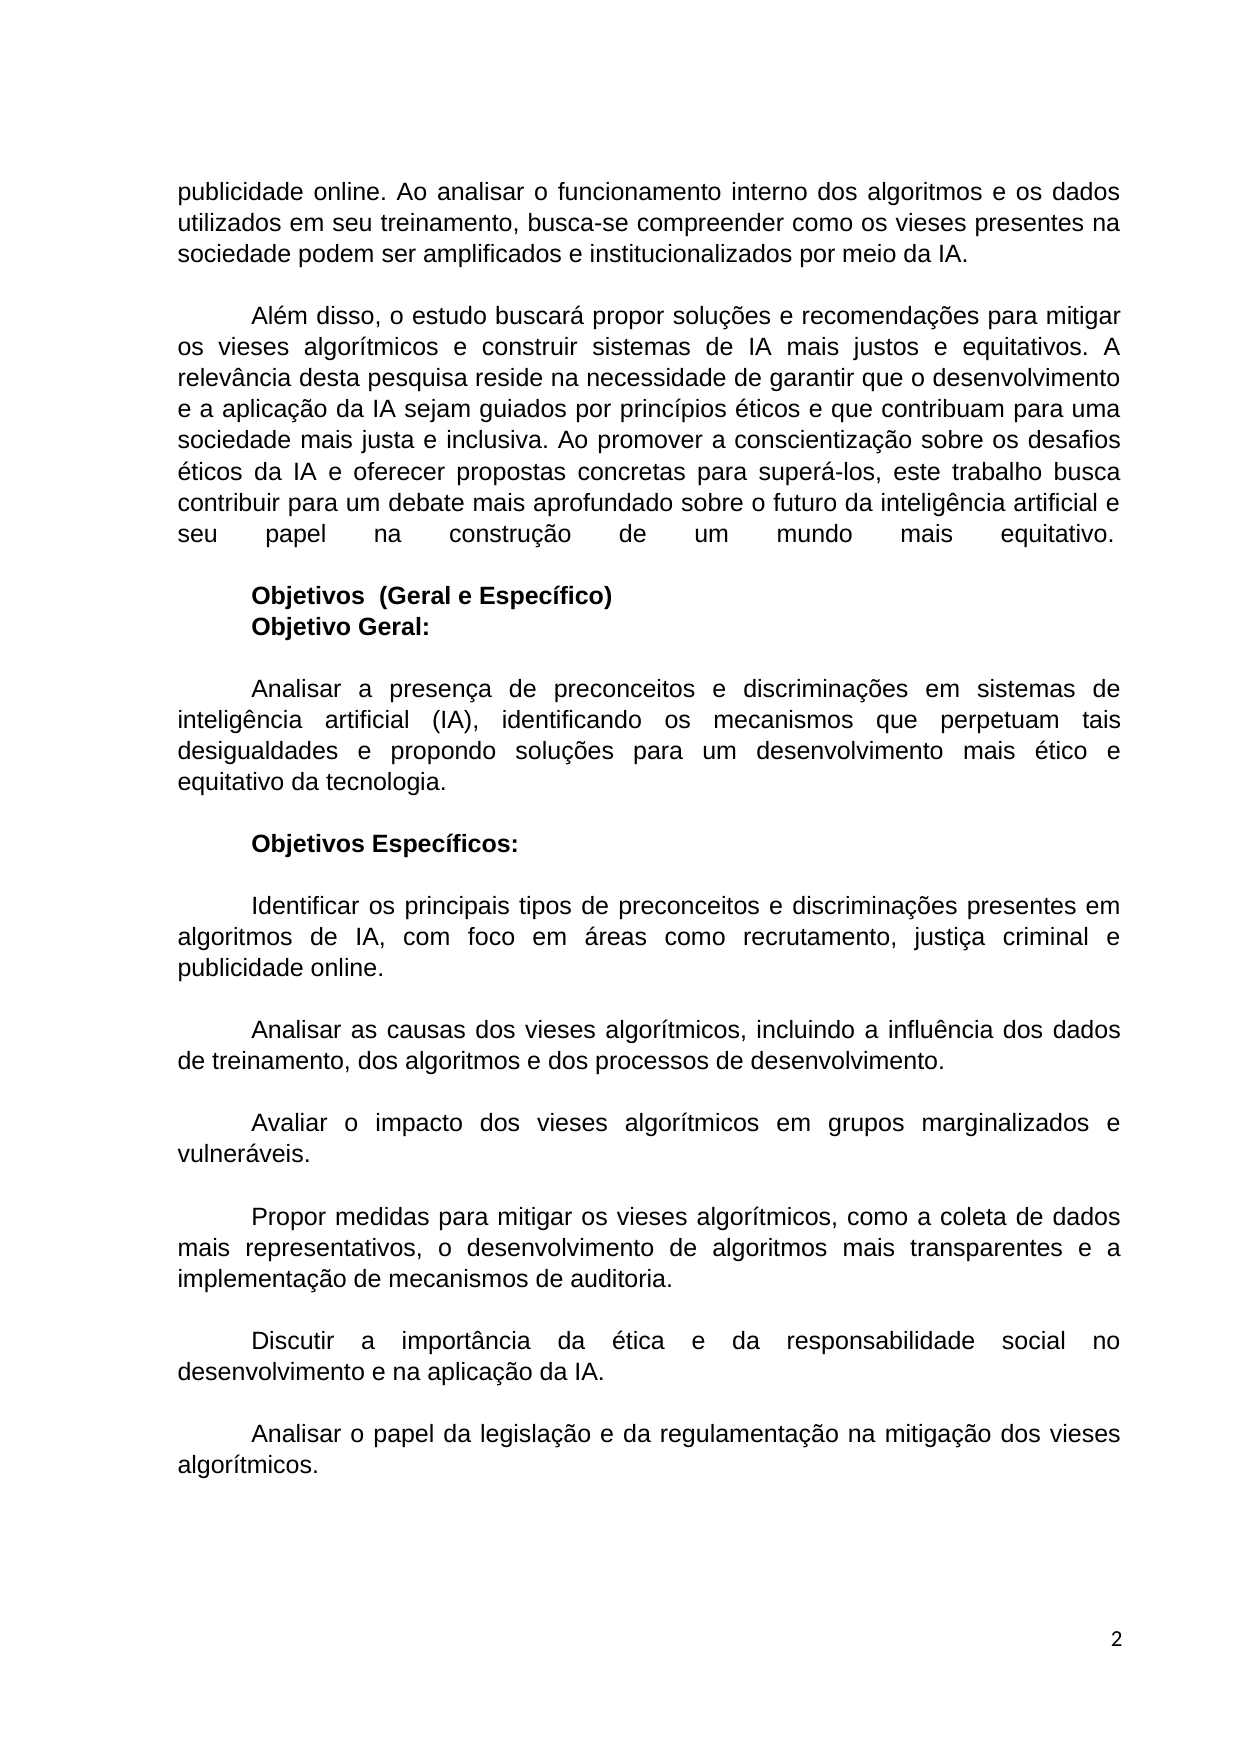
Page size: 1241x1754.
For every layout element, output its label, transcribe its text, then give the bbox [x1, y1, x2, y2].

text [177, 177, 1122, 268]
text Objetivos (Geral e Específico) [177, 581, 1122, 609]
text Discutir a importância da ética e da responsabilidade social no desenvolvimento e na aplicação da IA. [177, 1326, 1122, 1386]
text Identificar os principais tipos de preconceitos e discriminações presentes em algoritmos de IA, com foco em áreas como recrutamento, justiça criminal e publicidade online. [177, 891, 1122, 982]
text Além disso, o estudo buscará propor soluções e recomendações para mitigar os vieses algorítmicos e construir sistemas de IA mais justos e equitativos. A relevância desta pesquisa reside na necessidade de garantir que o desenvolvimento e a aplicação da IA sejam guiados por princípios éticos e que contribuam para uma sociedade mais justa e inclusiva. Ao promover a conscientização sobre os desafios éticos da IA e oferecer propostas concretas para superá-los, este trabalho busca contribuir para um debate mais aprofundado sobre o futuro da inteligência artificial e seu papel na construção de um mundo mais equitativo. [177, 301, 1122, 578]
text Analisar o papel da legislação e da regulamentação na mitigação dos vieses algorítmicos. [177, 1419, 1122, 1479]
text Objetivo Geral: [177, 612, 1122, 641]
text Avaliar o impacto dos vieses algorítmicos em grupos marginalizados e vulneráveis. [177, 1108, 1122, 1168]
text Analisar as causas dos vieses algorítmicos, incluindo a influência dos dados de treinamento, dos algoritmos e dos processos de desenvolvimento. [177, 1015, 1122, 1075]
text Propor medidas para mitigar os vieses algorítmicos, como a coleta de dados mais representativos, o desenvolvimento de algoritmos mais transparentes e a implementação de mecanismos de auditoria. [177, 1202, 1122, 1292]
text Analisar a presença de preconceitos e discriminações em sistemas de inteligência artificial (IA), identificando os mecanismos que perpetuam tais desigualdades e propondo soluções para um desenvolvimento mais ético e equitativo da tecnologia. [177, 674, 1122, 796]
text Objetivos Específicos: [177, 829, 1122, 858]
